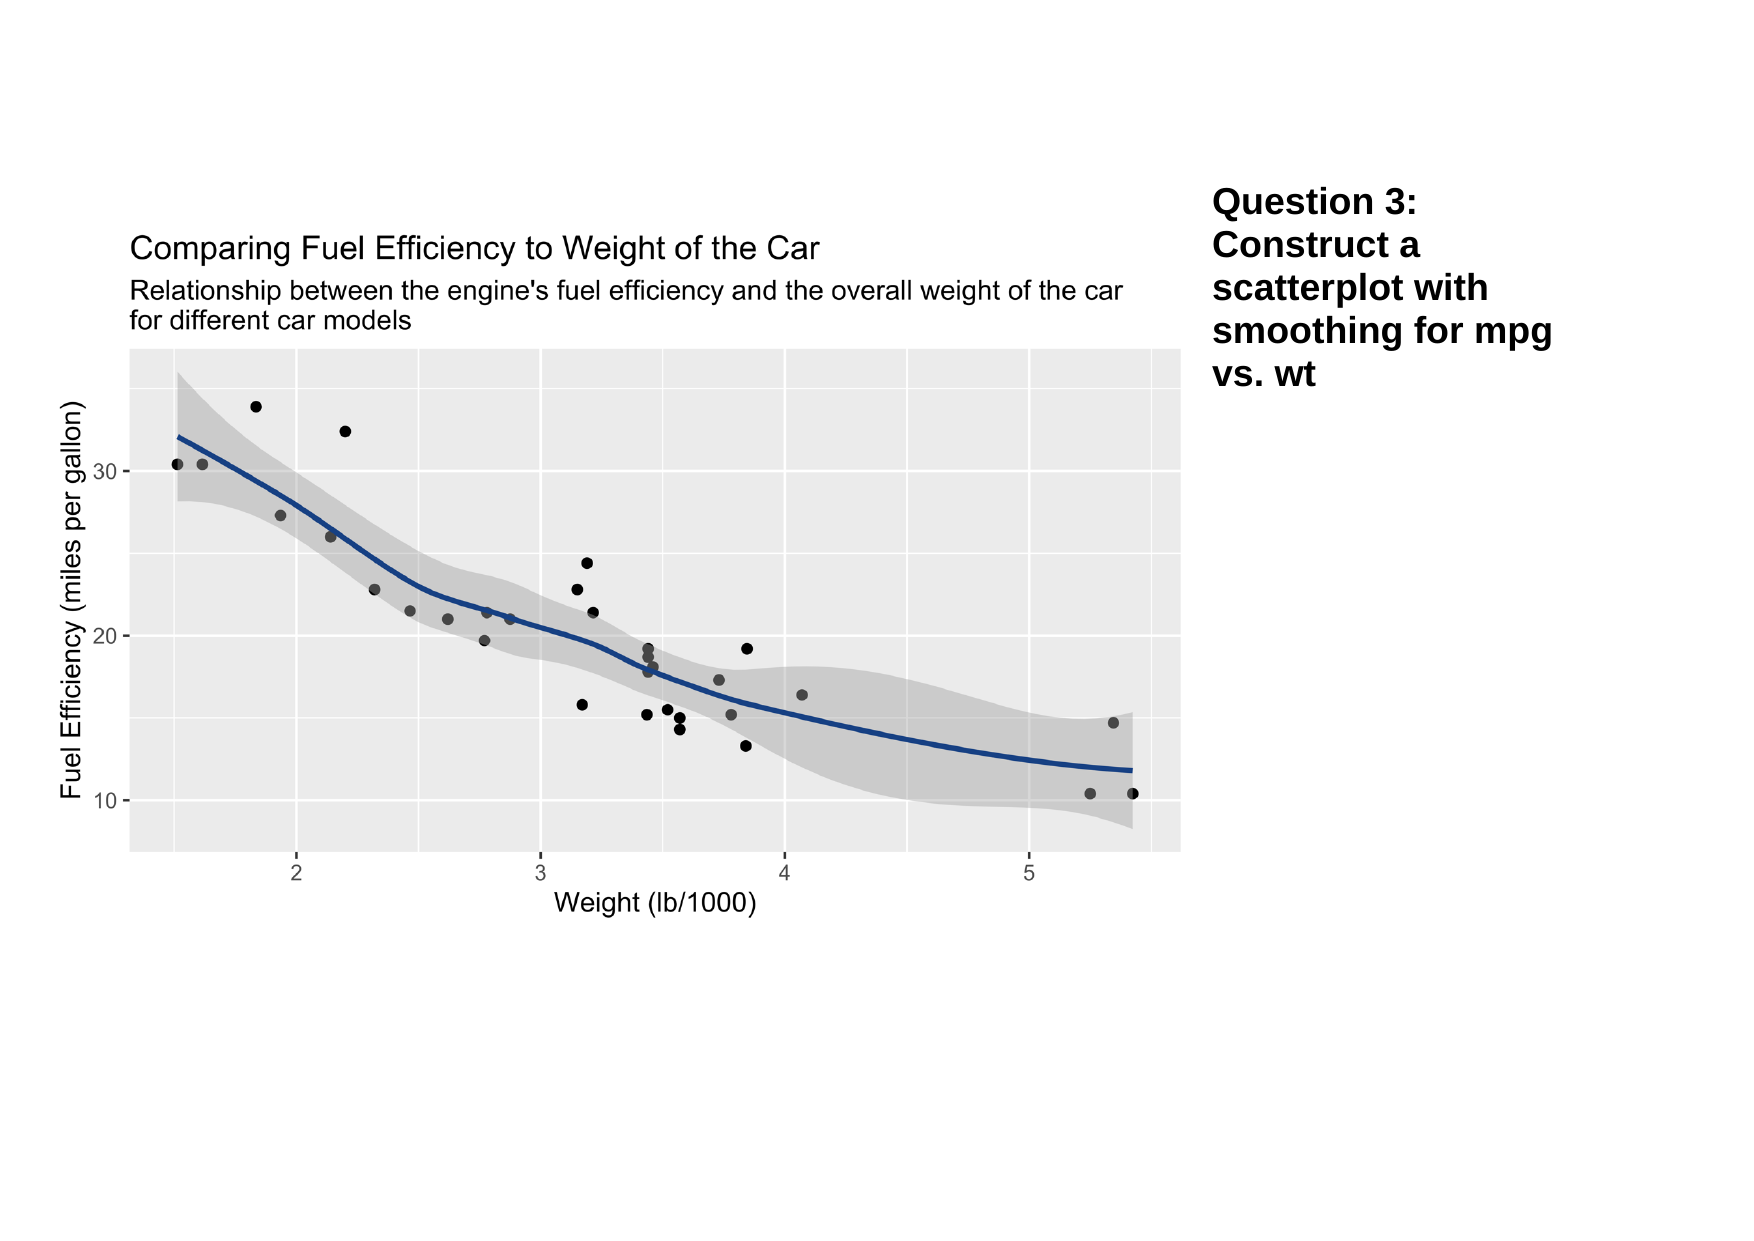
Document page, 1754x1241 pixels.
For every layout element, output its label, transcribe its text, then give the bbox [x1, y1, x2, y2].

picture [46, 221, 1193, 931]
subtitle Question 3: Construct a scatterplot with smoothing for mpg vs. wt [150, 179, 1604, 395]
